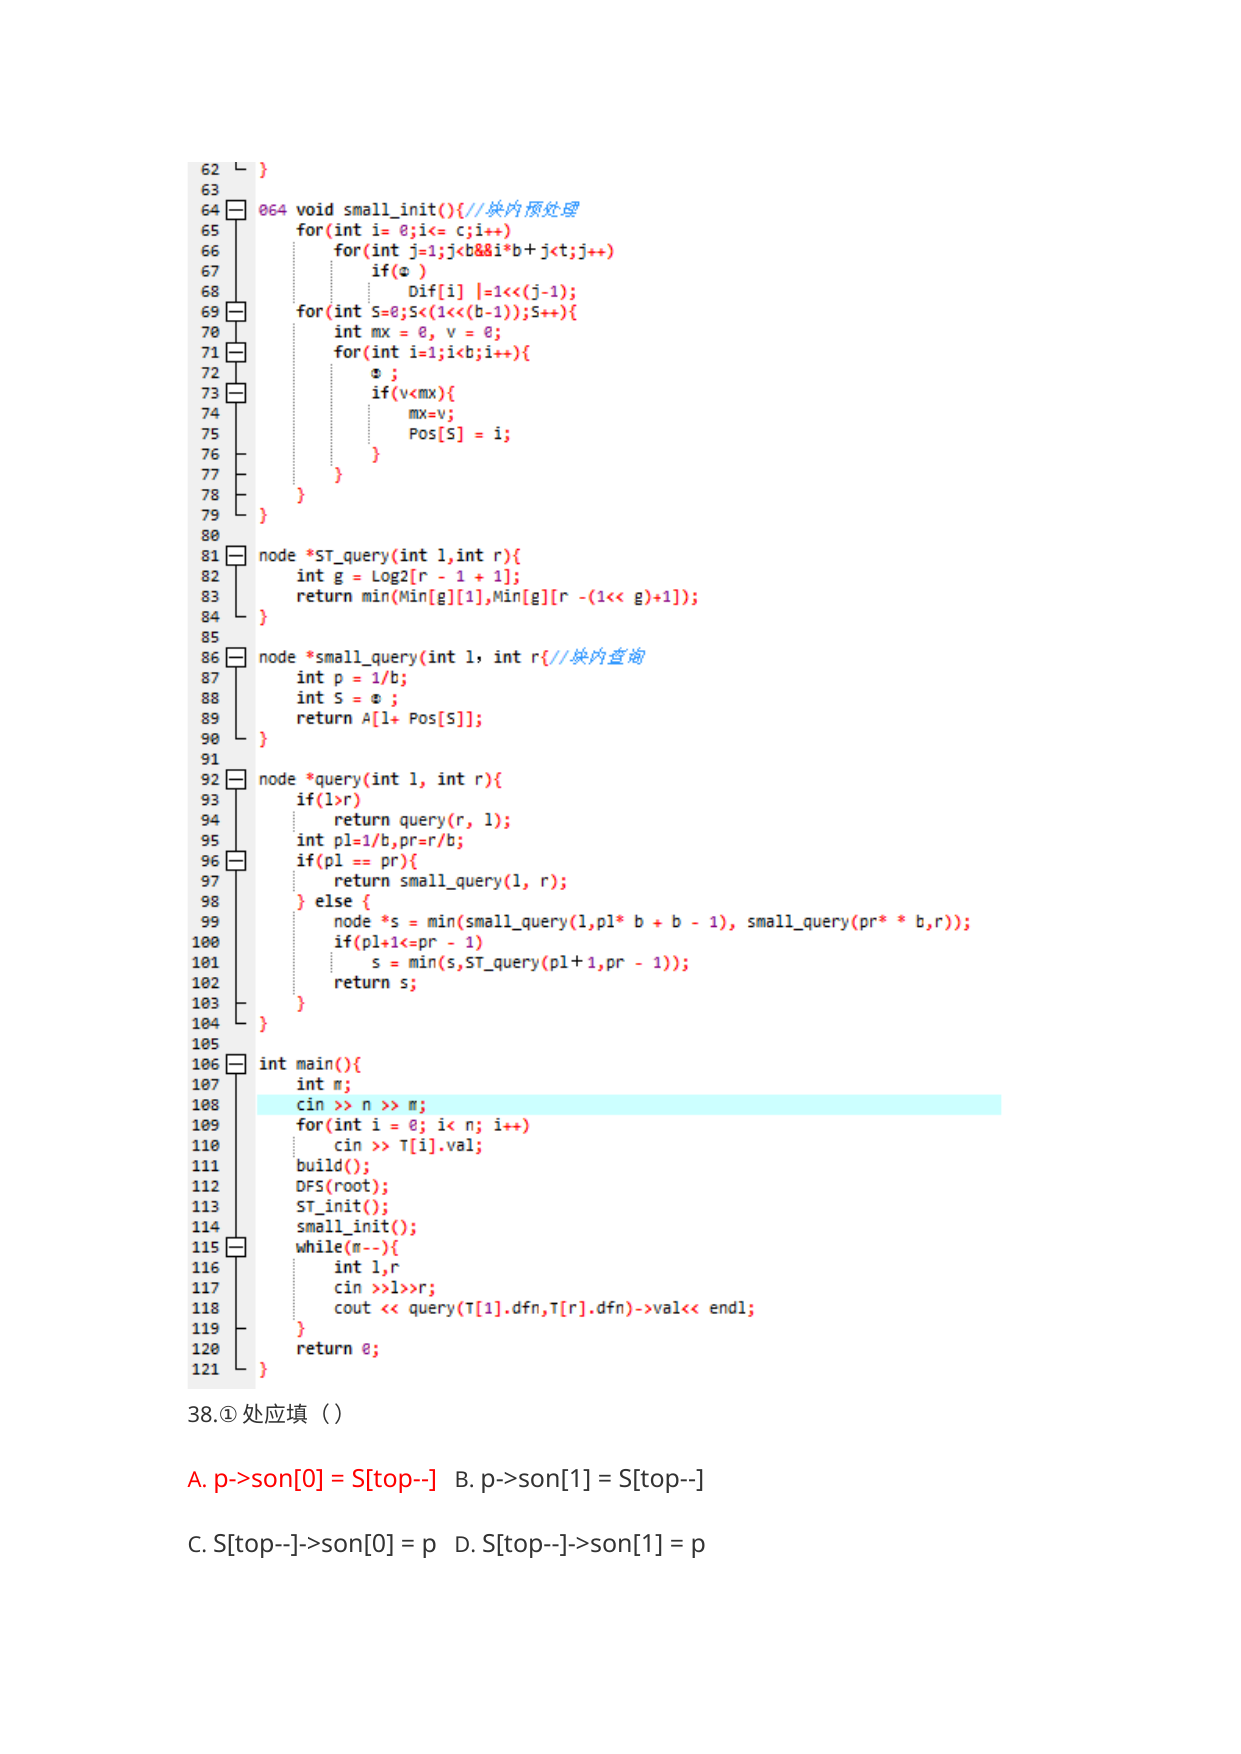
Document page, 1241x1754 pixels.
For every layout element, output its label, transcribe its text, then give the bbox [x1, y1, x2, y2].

text C. S[top--]->son[0] = p D. S[top--]->son[1] = p [187, 1510, 1053, 1575]
text 38.①处应填（ ） [187, 1397, 1053, 1429]
picture [187, 162, 1002, 1389]
text A. p->son[0] = S[top--] B. p->son[1] = S[top--] [187, 1445, 1053, 1510]
